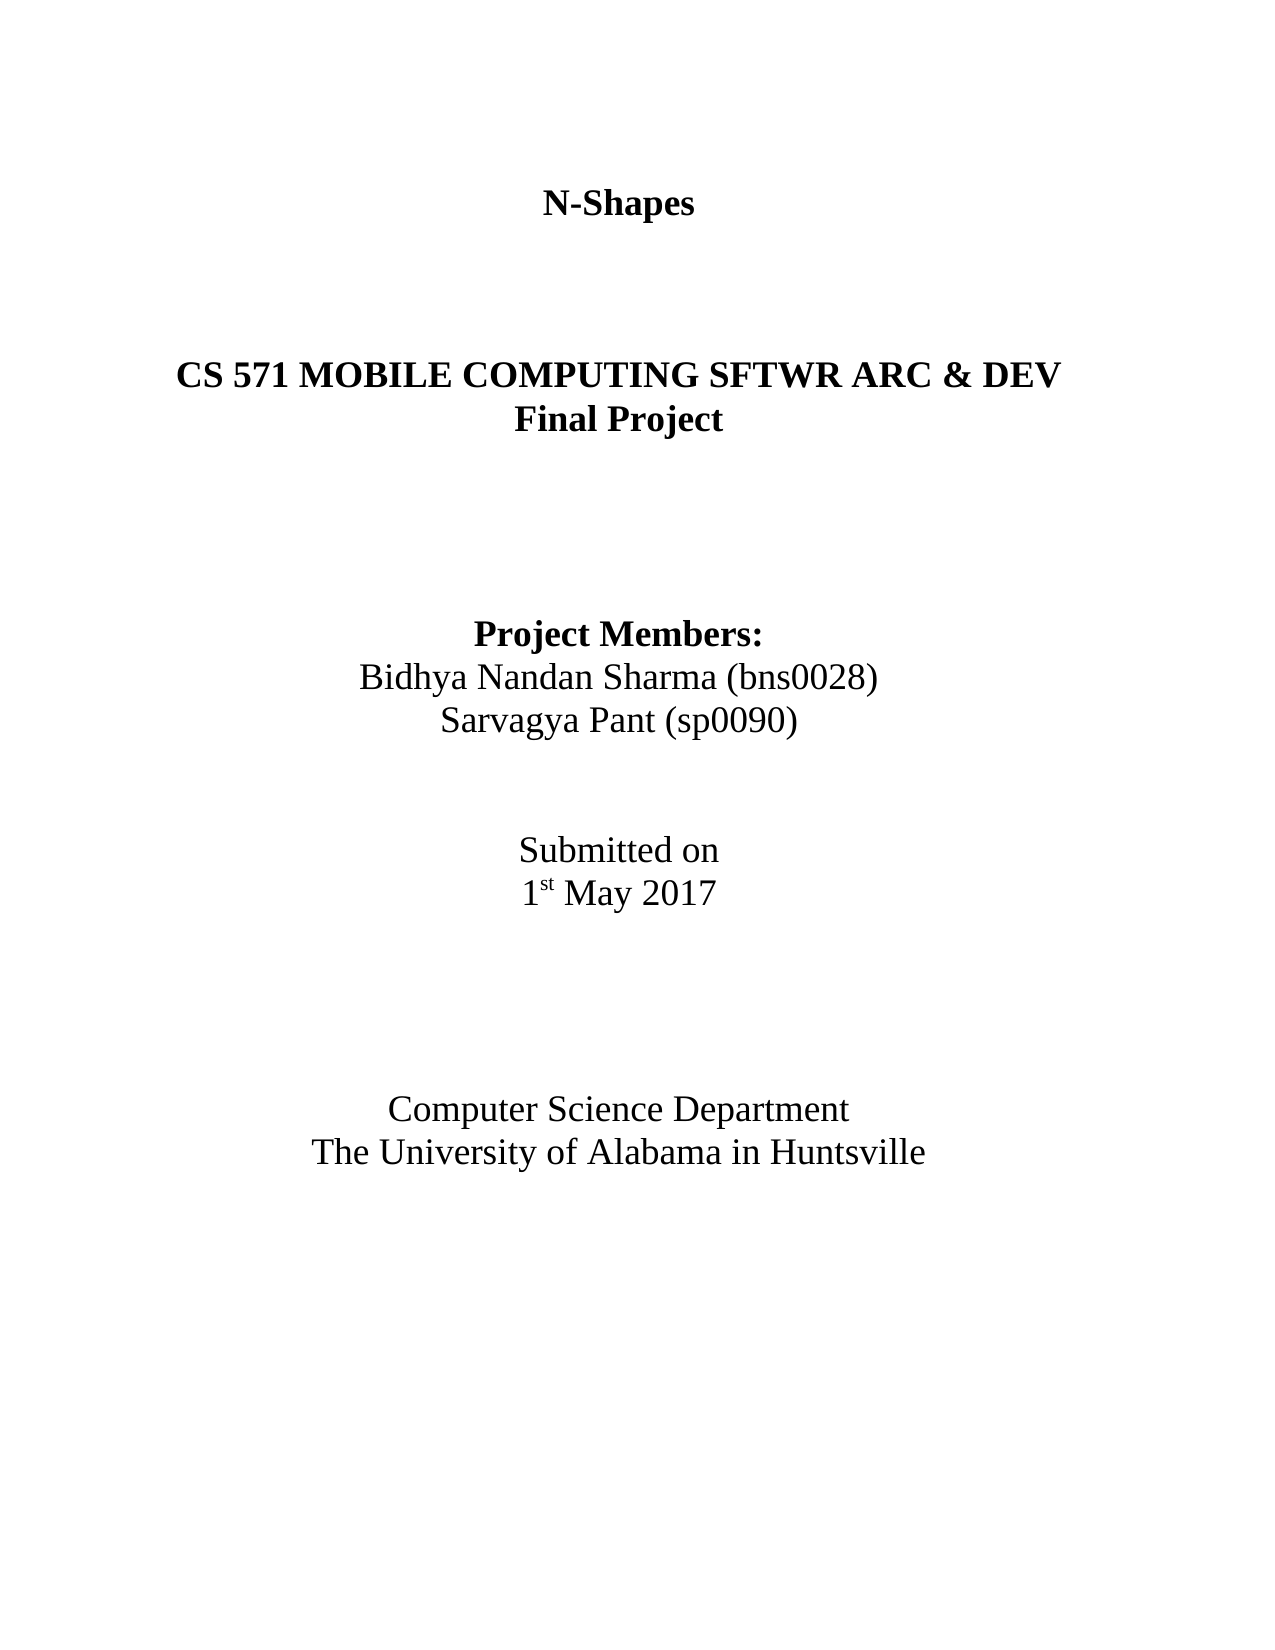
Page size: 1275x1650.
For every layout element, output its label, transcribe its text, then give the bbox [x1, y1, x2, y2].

text The University of Alabama in Huntsville [150, 1129, 1087, 1172]
text Project Members: [150, 612, 1087, 655]
text 1st May 2017 [150, 870, 1087, 913]
text Bidhya Nandan Sharma (bns0028) [150, 655, 1087, 698]
text Sarvagya Pant (sp0090) [150, 698, 1087, 741]
text Submitted on [150, 827, 1087, 870]
text N-Shapes [150, 180, 1087, 223]
text Final Project [150, 396, 1087, 439]
text CS 571 MOBILE COMPUTING SFTWR ARC & DEV [150, 353, 1087, 396]
text Computer Science Department [150, 1086, 1087, 1129]
